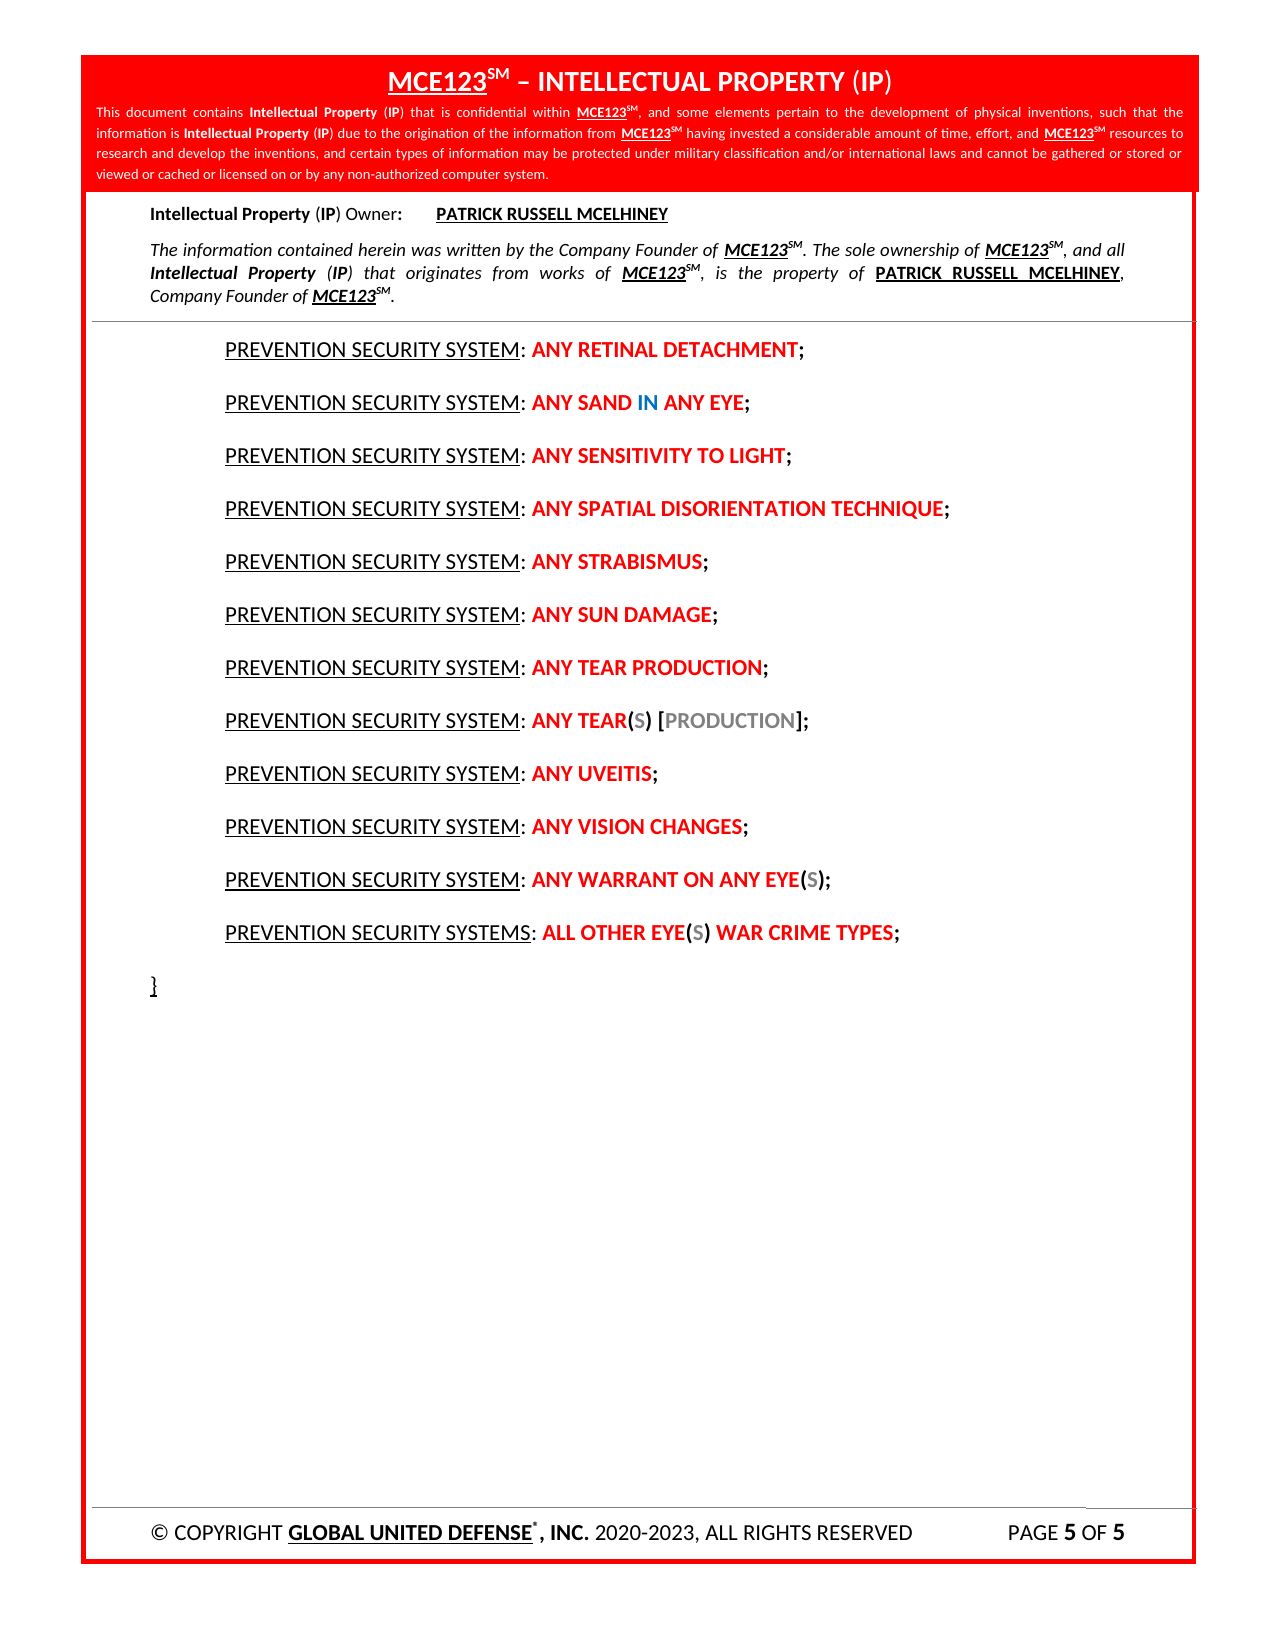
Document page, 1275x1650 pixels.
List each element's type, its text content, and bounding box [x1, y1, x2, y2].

text PREVENTION SECURITY SYSTEM: ANY SUN DAMAGE; [187, 600, 1125, 628]
text PREVENTION SECURITY SYSTEM: ANY SPATIAL DISORIENTATION TECHNIQUE; [187, 494, 1125, 522]
text PREVENTION SECURITY SYSTEM: ANY SENSITIVITY TO LIGHT; [187, 441, 1125, 469]
text PREVENTION SECURITY SYSTEM: ANY VISION CHANGES; [187, 812, 1125, 840]
text PREVENTION SECURITY SYSTEMS: ALL OTHER EYE(S) WAR CRIME TYPES; [187, 918, 1125, 946]
text PREVENTION SECURITY SYSTEM: ANY TEAR(S) [PRODUCTION]; [187, 706, 1125, 734]
text PREVENTION SECURITY SYSTEM: ANY SAND IN ANY EYE; [187, 388, 1125, 416]
text PREVENTION SECURITY SYSTEM: ANY STRABISMUS; [187, 547, 1125, 575]
text PREVENTION SECURITY SYSTEM: ANY UVEITIS; [187, 759, 1125, 787]
text PREVENTION SECURITY SYSTEM: ANY WARRANT ON ANY EYE(S); [187, 865, 1125, 893]
text } [150, 971, 1125, 999]
text PREVENTION SECURITY SYSTEM: ANY TEAR PRODUCTION; [187, 653, 1125, 681]
text PREVENTION SECURITY SYSTEM: ANY RETINAL DETACHMENT; [187, 335, 1125, 363]
